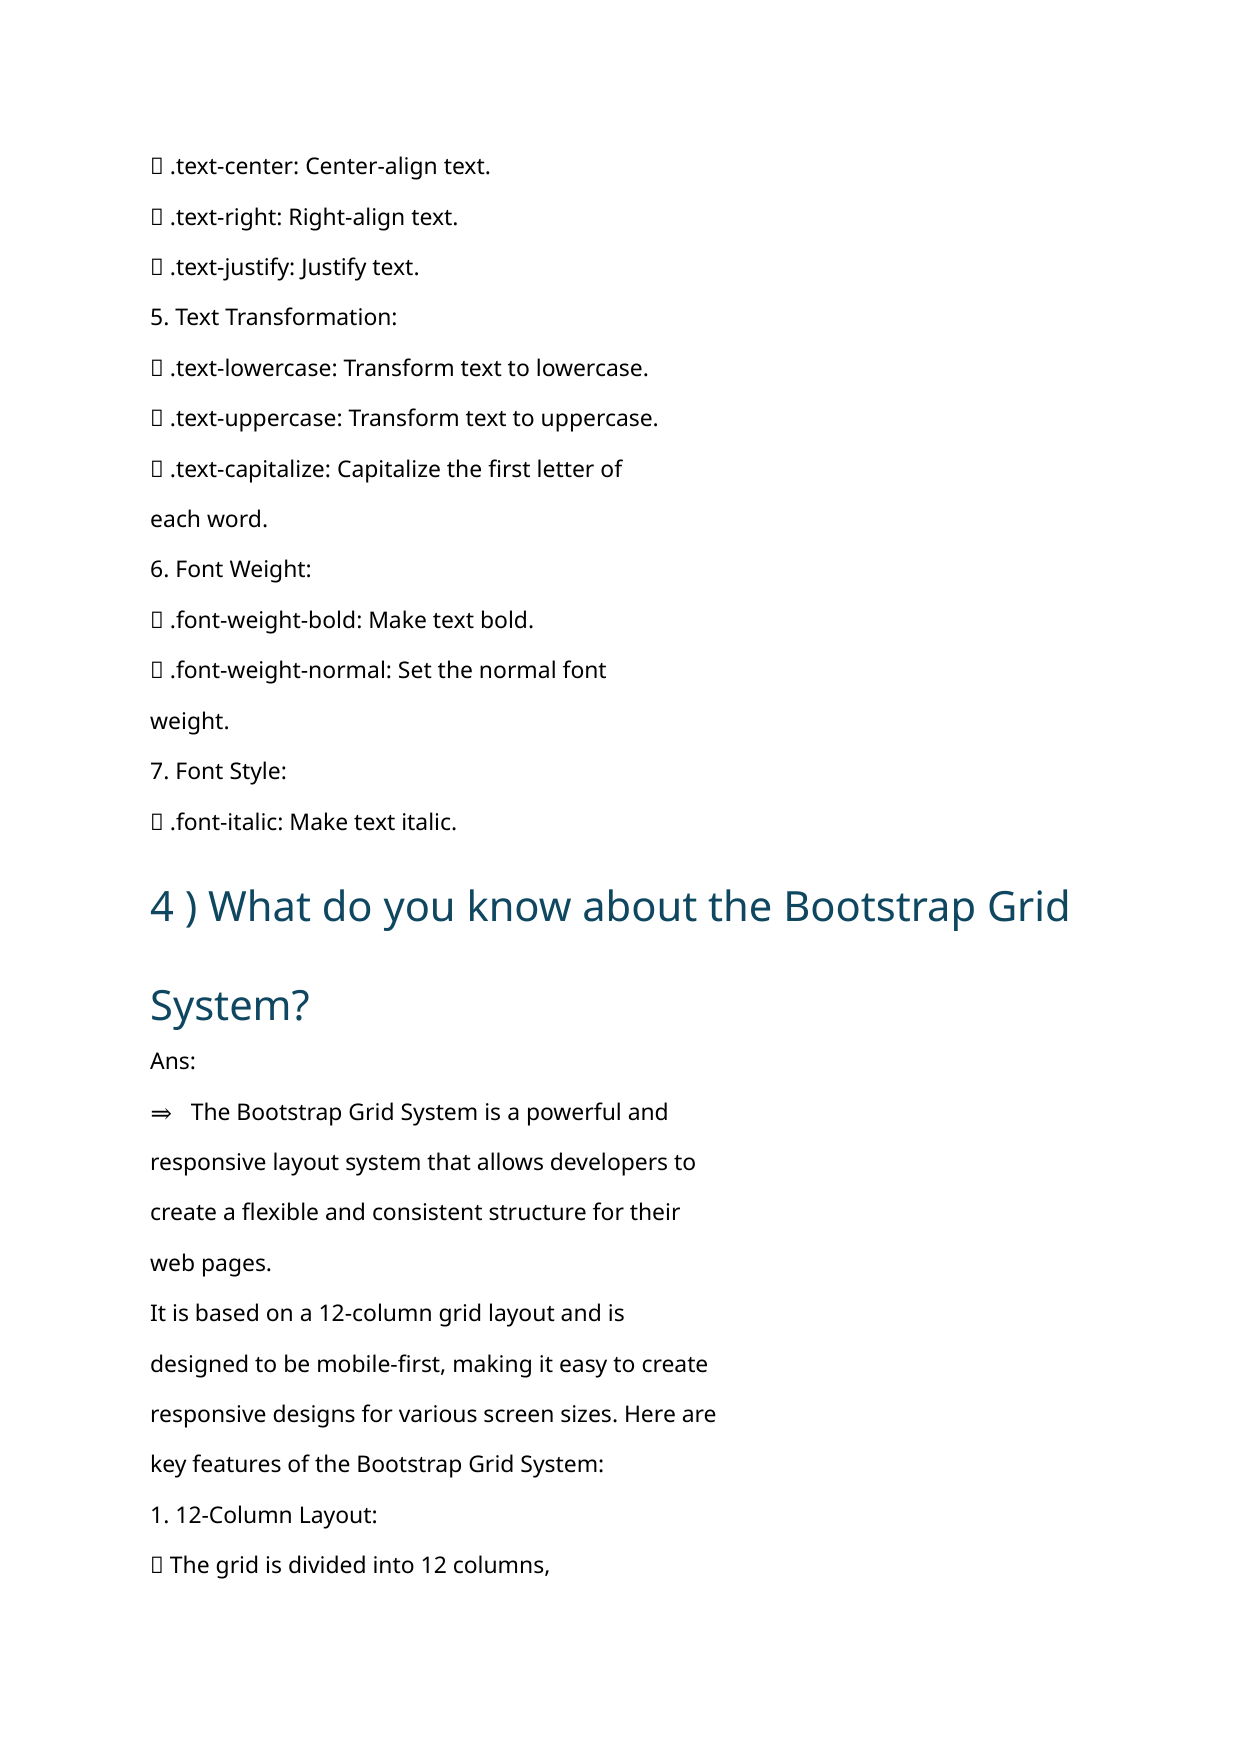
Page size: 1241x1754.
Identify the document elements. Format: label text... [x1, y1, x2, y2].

text  .text-justify: Justify text. [150, 251, 1090, 282]
text  .font-italic: Make text italic. [150, 805, 1090, 837]
text each word. [150, 503, 1090, 534]
text weight. [150, 704, 1090, 736]
text create a flexible and consistent structure for their [150, 1196, 1090, 1227]
text 5. Text Transformation: [150, 301, 1090, 332]
text 6. Font Weight: [150, 553, 1090, 584]
text  .font-weight-normal: Set the normal font [150, 654, 1090, 685]
text ⇒ The Bootstrap Grid System is a powerful and [150, 1095, 1090, 1127]
text  .text-lowercase: Transform text to lowercase. [150, 352, 1090, 383]
text designed to be mobile-first, making it easy to create [150, 1347, 1090, 1379]
subtitle 4 ) What do you know about the Bootstrap Grid [150, 877, 1090, 933]
subtitle System? [150, 975, 1090, 1032]
text  .font-weight-bold: Make text bold. [150, 604, 1090, 635]
text 1. 12-Column Layout: [150, 1499, 1090, 1530]
text  The grid is divided into 12 columns, [150, 1549, 1090, 1580]
text  .text-capitalize: Capitalize the first letter of [150, 452, 1090, 484]
text responsive designs for various screen sizes. Here are [150, 1398, 1090, 1429]
text  .text-center: Center-align text. [150, 150, 1090, 181]
text  .text-right: Right-align text. [150, 200, 1090, 232]
text responsive layout system that allows developers to [150, 1146, 1090, 1177]
text web pages. [150, 1247, 1090, 1278]
text key features of the Bootstrap Grid System: [150, 1448, 1090, 1479]
text 7. Font Style: [150, 755, 1090, 786]
text It is based on a 12-column grid layout and is [150, 1297, 1090, 1328]
text Ans: [150, 1045, 1090, 1076]
text  .text-uppercase: Transform text to uppercase. [150, 402, 1090, 433]
